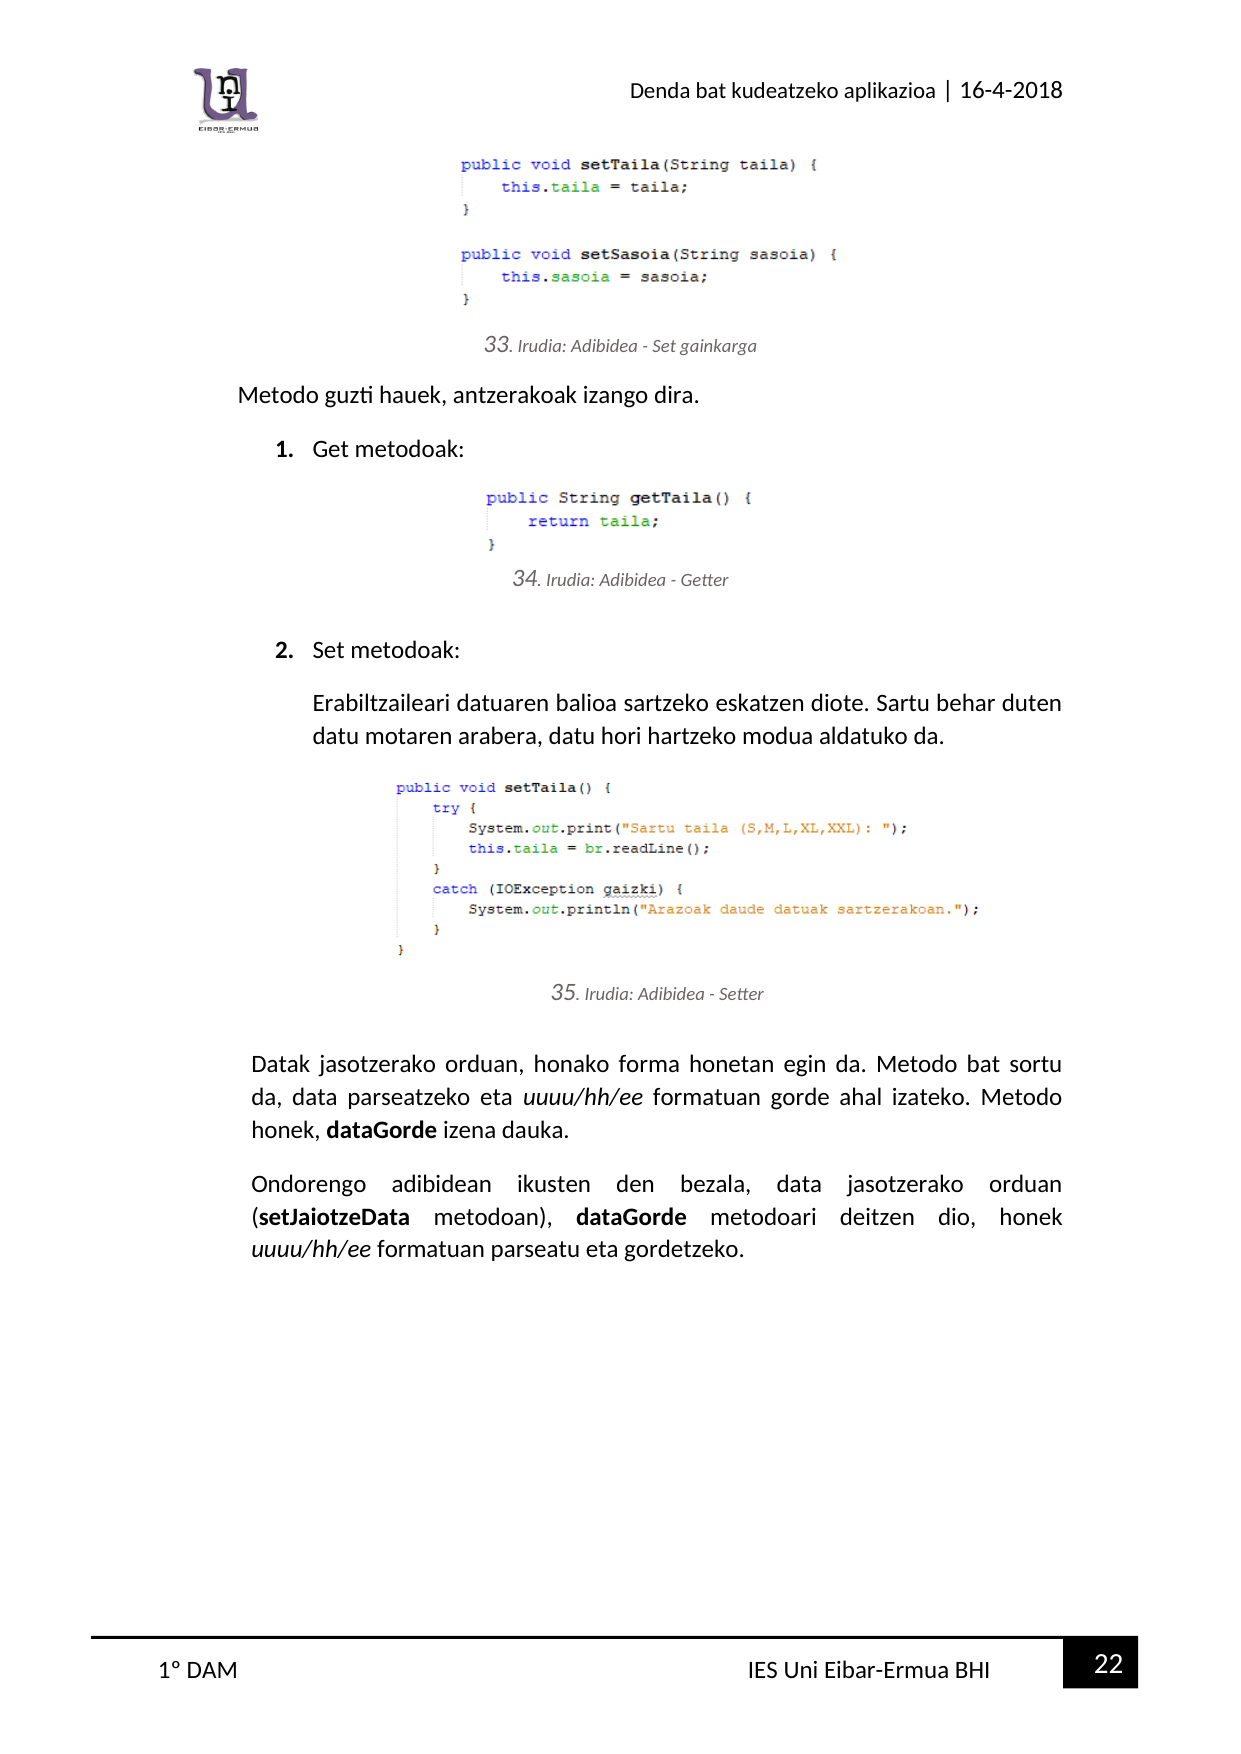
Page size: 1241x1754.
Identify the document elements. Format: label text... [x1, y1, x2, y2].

text 35. Irudia: Adibidea - Setter [251, 976, 1063, 1007]
picture [186, 64, 259, 134]
text 33. Irudia: Adibidea - Set gainkarga [177, 328, 1063, 359]
text Metodo guzti hauek, antzerakoak izango dira. [237, 379, 1063, 410]
text Datak jasotzerako orduan, honako forma honetan egin da. Metodo bat sortu da, data parseatzeko eta uuuu/hh/ee formatuan gorde ahal izateko. Metodo honek, dataGorde izena dauka. [251, 1048, 1063, 1144]
list Set metodoak: [275, 634, 1063, 664]
list Get metodoak: [275, 433, 1063, 464]
picture [454, 147, 846, 314]
picture [391, 774, 984, 962]
picture [474, 487, 766, 560]
text Erabiltzaileari datuaren balioa sartzeko eskatzen diote. Sartu behar duten datu motaren arabera, datu hori hartzeko modua aldatuko da. [312, 688, 1063, 751]
text Ondorengo adibidean ikusten den bezala, data jasotzerako orduan (setJaiotzeData metodoan), dataGorde metodoari deitzen dio, honek uuuu/hh/ee formatuan parseatu eta gordetzeko. [251, 1168, 1063, 1264]
text 34. Irudia: Adibidea - Getter [177, 562, 1063, 592]
